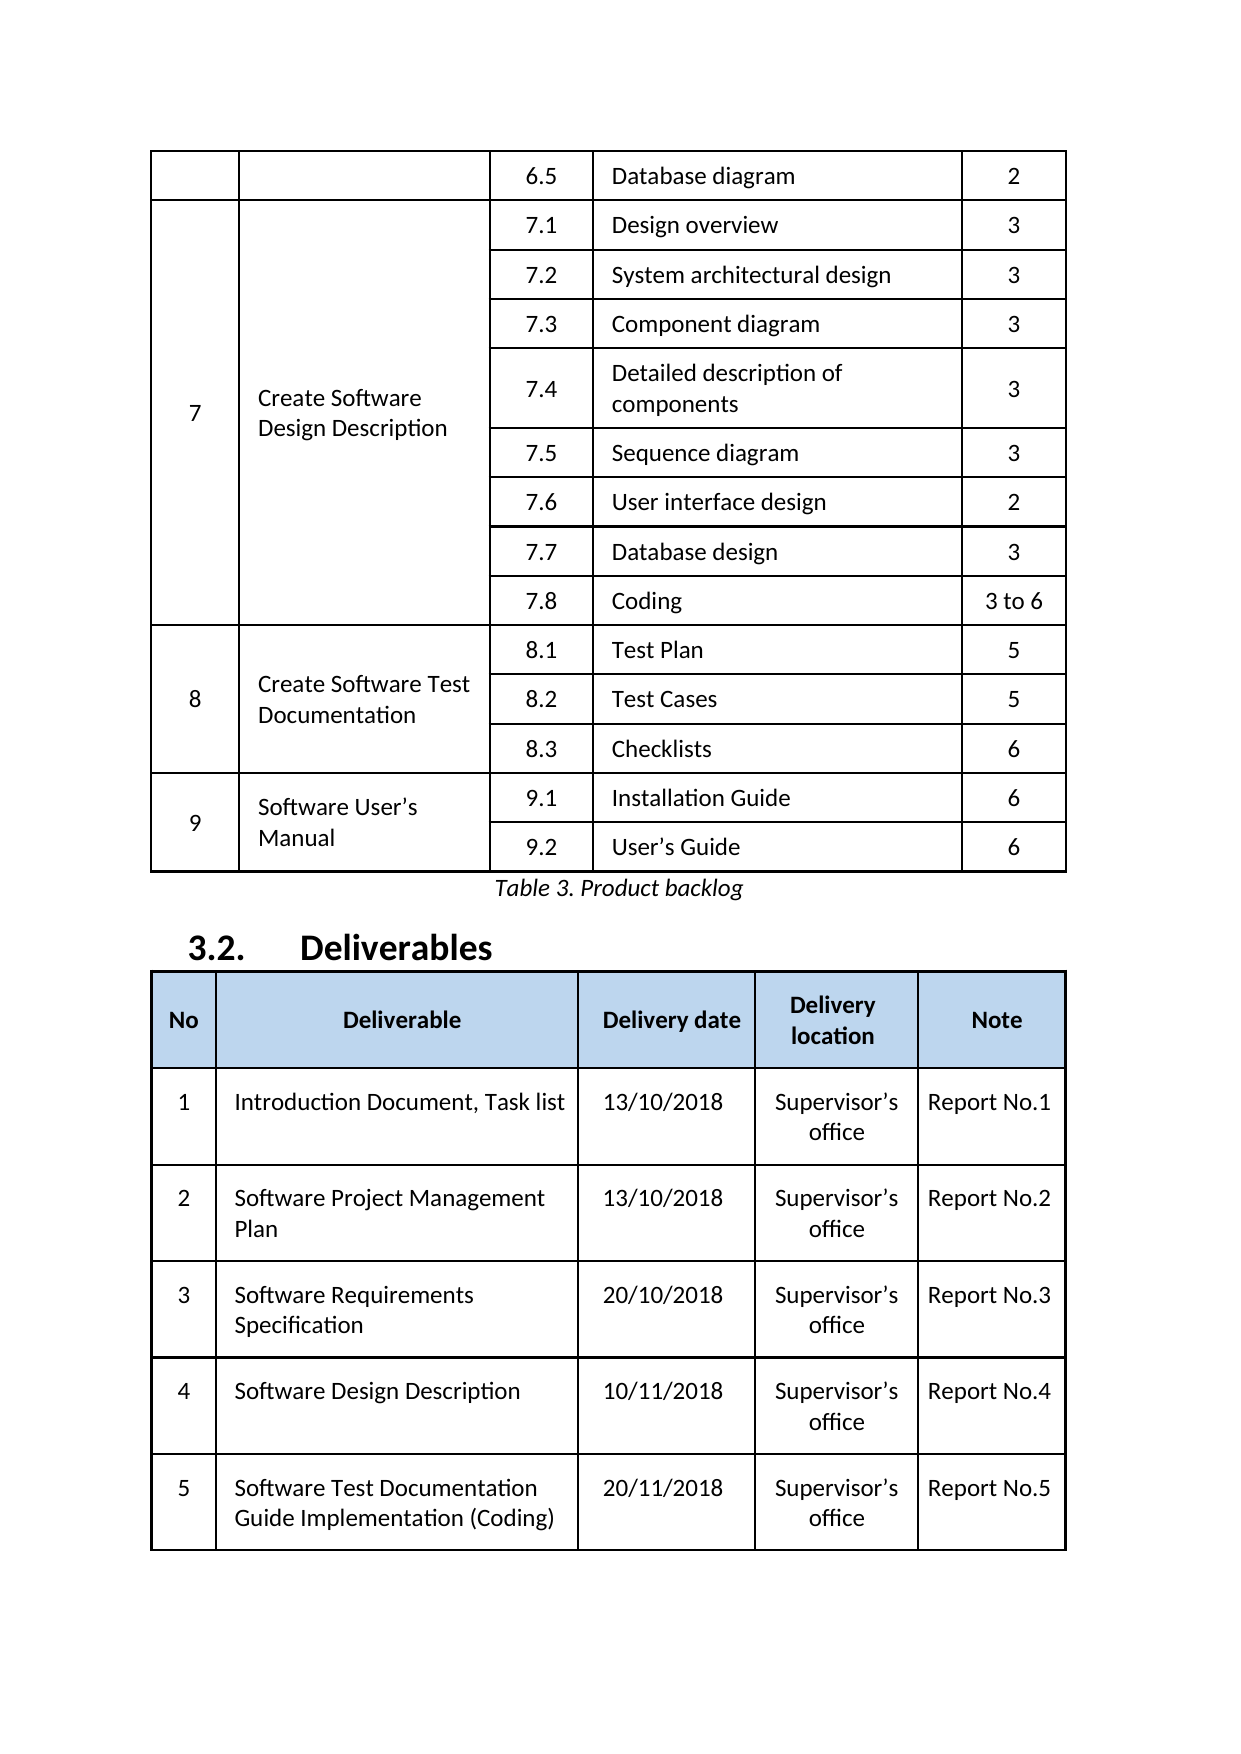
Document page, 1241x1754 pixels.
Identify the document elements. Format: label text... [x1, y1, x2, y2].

table_cell 7.6 [491, 478, 592, 525]
table_cell Report No.2 [919, 1166, 1064, 1260]
table_cell 13/10/2018 [579, 1069, 754, 1163]
table_cell 20/10/2018 [579, 1262, 754, 1356]
table_cell Database diagram [594, 152, 961, 199]
table_header Delivery date [579, 973, 754, 1067]
table_cell 7.5 [491, 429, 592, 476]
table_cell 6 [963, 725, 1065, 772]
table_cell 3 [963, 300, 1065, 347]
table_header No [153, 973, 215, 1067]
table_cell 6.5 [491, 152, 592, 199]
table_cell 2 [963, 152, 1065, 199]
table_cell System architectural design [594, 251, 961, 298]
table_cell 8.2 [491, 675, 592, 722]
table_cell 7.7 [491, 528, 592, 575]
table_cell 8.3 [491, 725, 592, 772]
table_cell Software Test Documentation Guide Implementation (Coding) [217, 1455, 577, 1549]
table_cell Report No.4 [919, 1359, 1064, 1453]
table_cell 6 [963, 774, 1065, 821]
table_cell 9.2 [491, 823, 592, 870]
table_cell 7 [152, 201, 238, 624]
table_cell Create Software Test Documentation [240, 626, 489, 772]
table_cell 20/11/2018 [579, 1455, 754, 1549]
table_cell 3 [153, 1262, 215, 1356]
table_cell 9.1 [491, 774, 592, 821]
table_cell Installation Guide [594, 774, 961, 821]
table_cell Supervisor’s office [756, 1359, 917, 1453]
table_cell Supervisor’s office [756, 1166, 917, 1260]
table_cell Test Cases [594, 675, 961, 722]
table_cell 3 [963, 349, 1065, 427]
table_cell Introduction Document, Task list [217, 1069, 577, 1163]
table_cell Report No.1 [919, 1069, 1064, 1163]
table_cell Software Requirements Specification [217, 1262, 577, 1356]
table_cell Software Project Management Plan [217, 1166, 577, 1260]
table_cell 3 [963, 528, 1065, 575]
table_cell Coding [594, 577, 961, 624]
table_cell Detailed description of components [594, 349, 961, 427]
table_cell 6 [963, 823, 1065, 870]
table_cell Software User’s Manual [240, 774, 489, 870]
table_cell 3 [963, 429, 1065, 476]
table_cell User’s Guide [594, 823, 961, 870]
table_cell 7.1 [491, 201, 592, 248]
table_cell 8 [152, 626, 238, 772]
table_cell Design overview [594, 201, 961, 248]
table_cell 7.3 [491, 300, 592, 347]
table_cell Supervisor’s office [756, 1069, 917, 1163]
table_cell 5 [963, 626, 1065, 673]
list Deliverables [187, 924, 1090, 969]
table_cell 2 [963, 478, 1065, 525]
table_cell 1 [153, 1069, 215, 1163]
table_cell Report No.3 [919, 1262, 1064, 1356]
table_cell 7.2 [491, 251, 592, 298]
table_header Delivery location [756, 973, 917, 1067]
table_cell 5 [153, 1455, 215, 1549]
table_cell 2 [153, 1166, 215, 1260]
table_cell Report No.5 [919, 1455, 1064, 1549]
table_cell Supervisor’s office [756, 1262, 917, 1356]
table_cell Create Software Design Description [240, 201, 489, 624]
table_cell 7.4 [491, 349, 592, 427]
table_cell 3 [963, 251, 1065, 298]
table_cell Sequence diagram [594, 429, 961, 476]
table_cell 10/11/2018 [579, 1359, 754, 1453]
table_cell 13/10/2018 [579, 1166, 754, 1260]
table_cell Checklists [594, 725, 961, 772]
table_cell 3 [963, 201, 1065, 248]
table_cell 4 [153, 1359, 215, 1453]
table_cell 3 to 6 [963, 577, 1065, 624]
table_cell 9 [152, 774, 238, 870]
table_cell 5 [963, 675, 1065, 722]
table_cell Database design [594, 528, 961, 575]
table_cell User interface design [594, 478, 961, 525]
table_cell 8.1 [491, 626, 592, 673]
table_header Deliverable [217, 973, 577, 1067]
table_cell Supervisor’s office [756, 1455, 917, 1549]
table_cell 7.8 [491, 577, 592, 624]
table_cell Software Design Description [217, 1359, 577, 1453]
table_header Note [919, 973, 1064, 1067]
table_cell Component diagram [594, 300, 961, 347]
table_cell Test Plan [594, 626, 961, 673]
